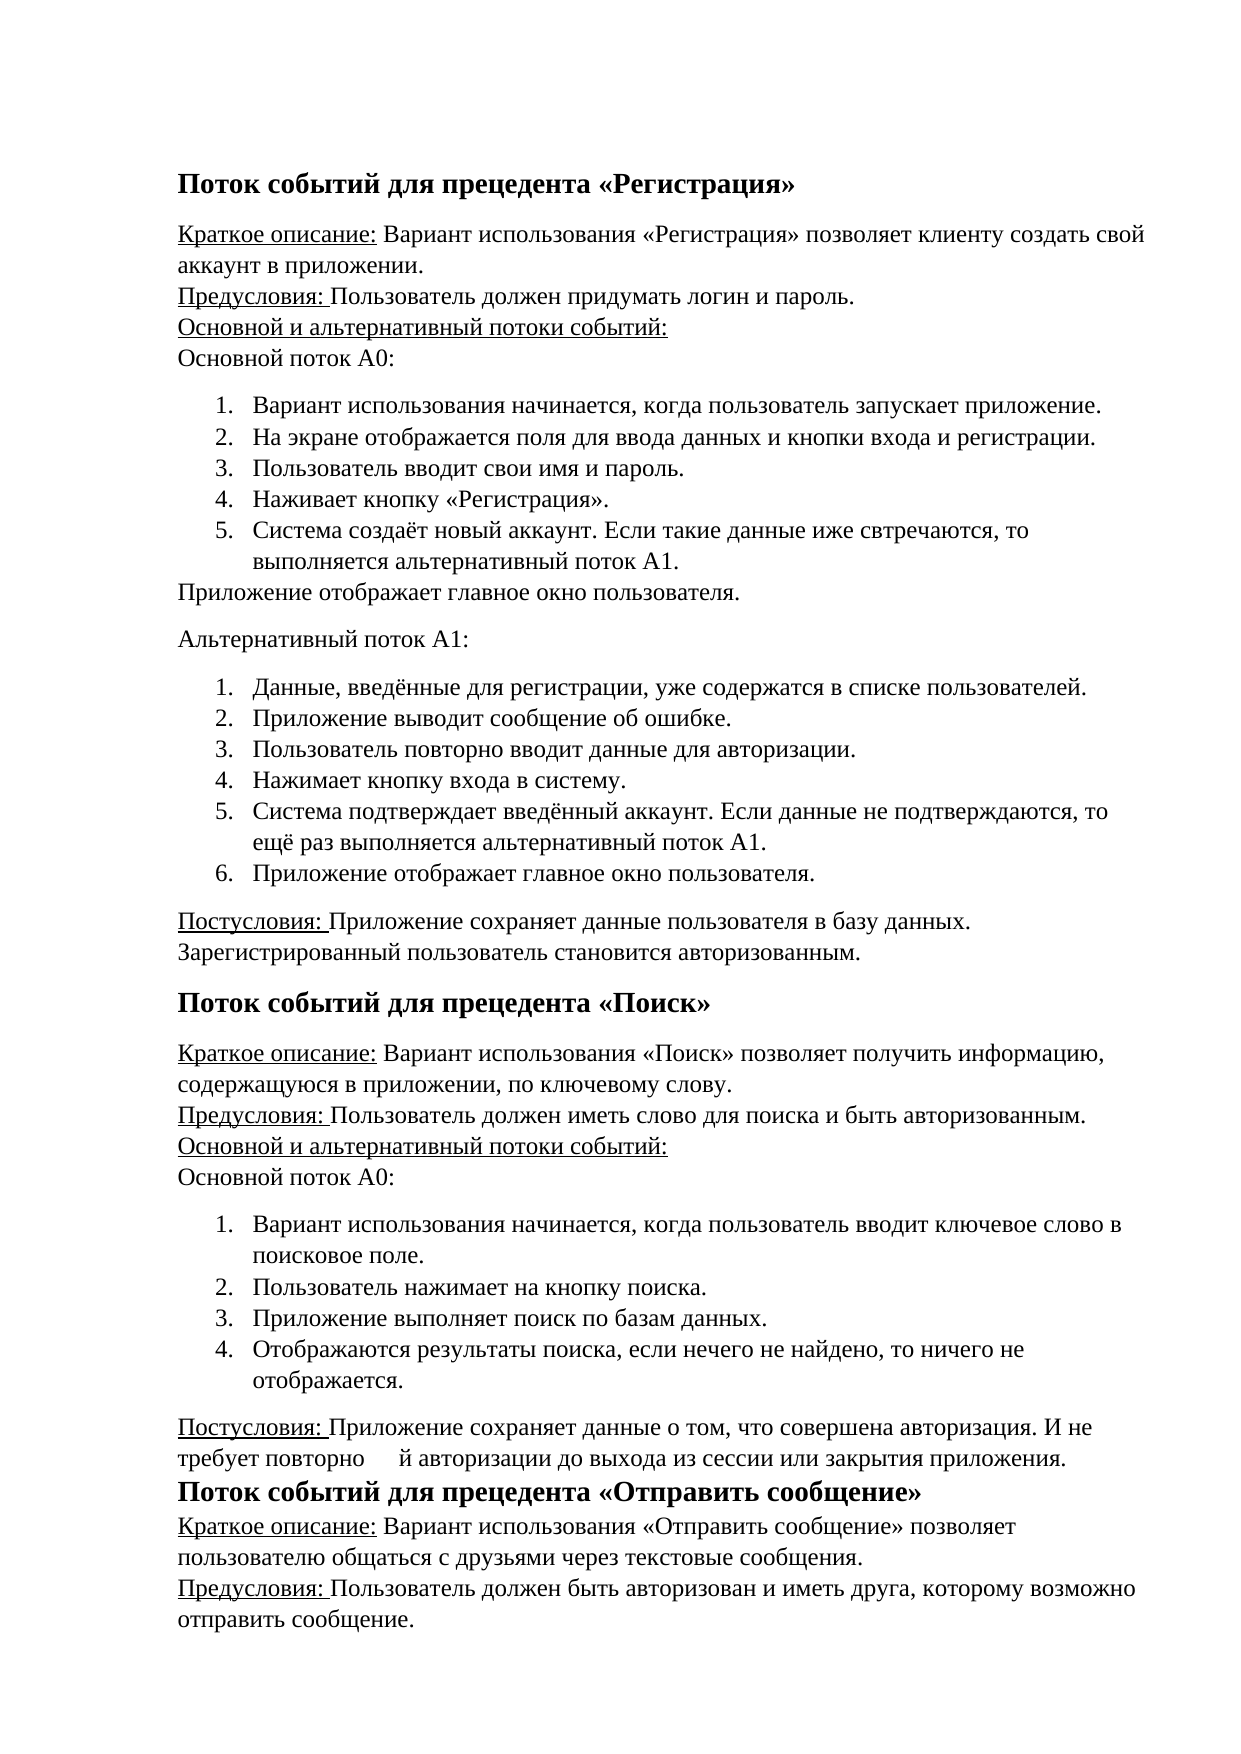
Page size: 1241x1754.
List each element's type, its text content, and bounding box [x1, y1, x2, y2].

text Предусловия: Пользователь должен иметь слово для поиска и быть авторизованным. [177, 1100, 1152, 1128]
list Вариант использования начинается, когда пользователь вводит ключевое слово в поисковое поле. [215, 1209, 1152, 1269]
list Пользователь вводит свои имя и пароль. [215, 453, 1152, 481]
text Основной поток А0: [177, 343, 1152, 372]
list Наживает кнопку «Регистрация». [215, 484, 1152, 512]
text Постусловия: Приложение сохраняет данные о том, что совершена авторизация. И не требует повторно й авторизации до выхода из сессии или закрытия приложения. [177, 1412, 1152, 1472]
list Вариант использования начинается, когда пользователь запускает приложение. [215, 391, 1152, 419]
list Пользователь нажимает на кнопку поиска. [215, 1272, 1152, 1300]
list Приложение выводит сообщение об ошибке. [215, 703, 1152, 732]
text Краткое описание: Вариант использования «Отправить сообщение» позволяет пользователю общаться с друзьями через текстовые сообщения. [177, 1511, 1152, 1571]
text Поток событий для прецедента «Поиск» [177, 985, 1152, 1018]
text Краткое описание: Вариант использования «Поиск» позволяет получить информацию, содержащуюся в приложении, по ключевому слову. [177, 1038, 1152, 1097]
list Данные, введённые для регистрации, уже содержатся в списке пользователей. [215, 672, 1152, 701]
list Нажимает кнопку входа в систему. [215, 765, 1152, 794]
list На экране отображается поля для ввода данных и кнопки входа и регистрации. [215, 422, 1152, 450]
list Система подтверждает введённый аккаунт. Если данные не подтверждаются, то ещё раз выполняется альтернативный поток А1. [215, 796, 1152, 856]
text Предусловия: Пользователь должен быть авторизован и иметь друга, которому возможно отправить сообщение. [177, 1573, 1152, 1633]
list Приложение отображает главное окно пользователя. [215, 858, 1152, 887]
text Постусловия: Приложение сохраняет данные пользователя в базу данных. Зарегистрированный пользователь становится авторизованным. [177, 906, 1152, 966]
text Основной и альтернативный потоки событий: [177, 312, 1152, 341]
text Основной поток А0: [177, 1162, 1152, 1191]
list Отображаются результаты поиска, если нечего не найдено, то ничего не отображается. [215, 1334, 1152, 1393]
text Краткое описание: Вариант использования «Регистрация» позволяет клиенту создать свой аккаунт в приложении. [177, 219, 1152, 278]
list Пользователь повторно вводит данные для авторизации. [215, 734, 1152, 763]
list Приложение отображает главное окно пользователя. [177, 577, 1152, 606]
list Приложение выполняет поиск по базам данных. [215, 1303, 1152, 1331]
text Поток событий для прецедента «Регистрация» [177, 166, 1152, 199]
text Поток событий для прецедента «Отправить сообщение» [177, 1474, 1152, 1508]
text Предусловия: Пользователь должен придумать логин и пароль. [177, 281, 1152, 309]
text Основной и альтернативный потоки событий: [177, 1131, 1152, 1159]
list Система создаёт новый аккаунт. Если такие данные иже свтречаются, то выполняется альтернативный поток А1. [215, 515, 1152, 574]
text Альтернативный поток А1: [177, 624, 1152, 653]
